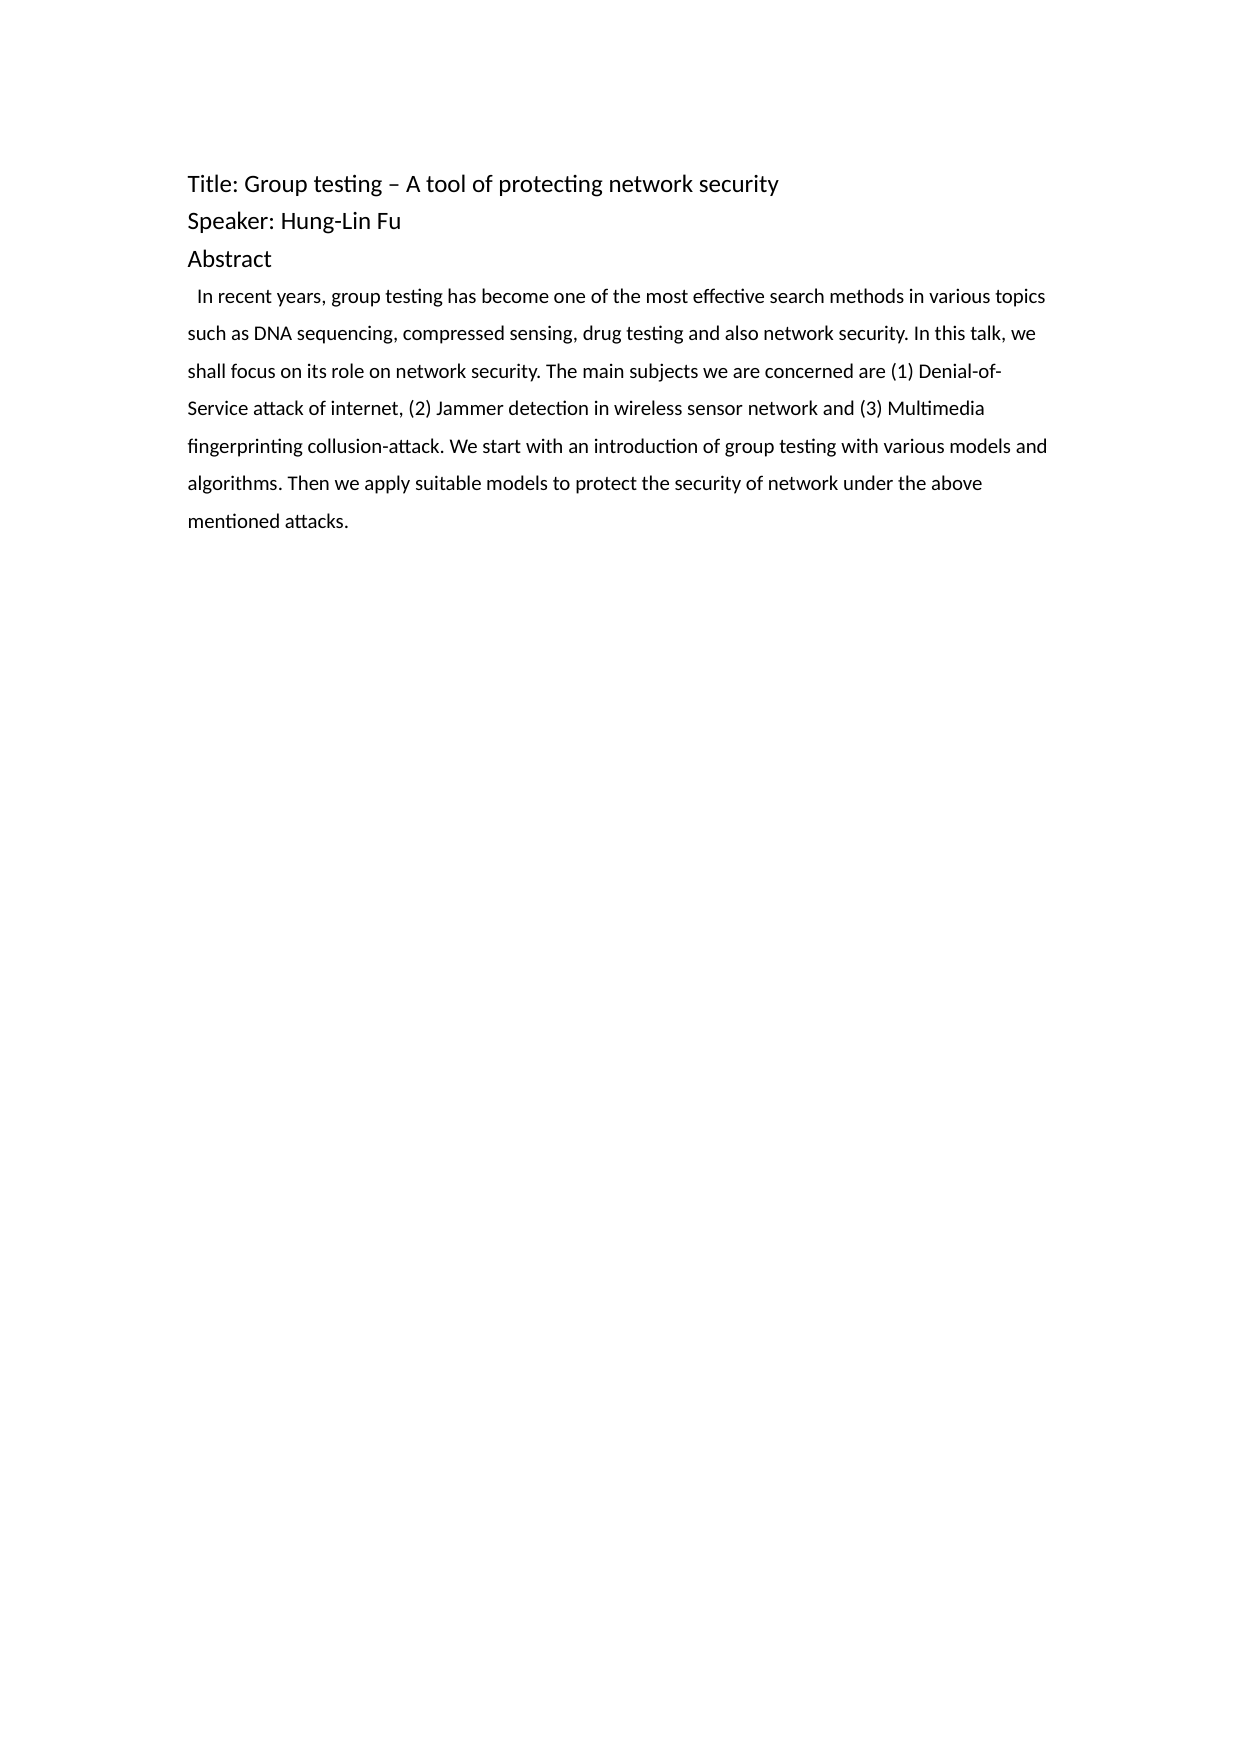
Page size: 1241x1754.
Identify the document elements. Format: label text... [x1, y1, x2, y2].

text Title: Group testing – A tool of protecting network security [187, 164, 1053, 202]
text Abstract [187, 239, 1053, 277]
text In recent years, group testing has become one of the most effective search methods in various topics such as DNA sequencing, compressed sensing, drug testing and also network security. In this talk, we shall focus on its role on network security. The main subjects we are concerned are (1) Denial-of-Service attack of internet, (2) Jammer detection in wireless sensor network and (3) Multimedia fingerprinting collusion-attack. We start with an introduction of group testing with various models and algorithms. Then we apply suitable models to protect the security of network under the above mentioned attacks. [187, 277, 1053, 539]
text Speaker: Hung-Lin Fu [187, 202, 1053, 239]
